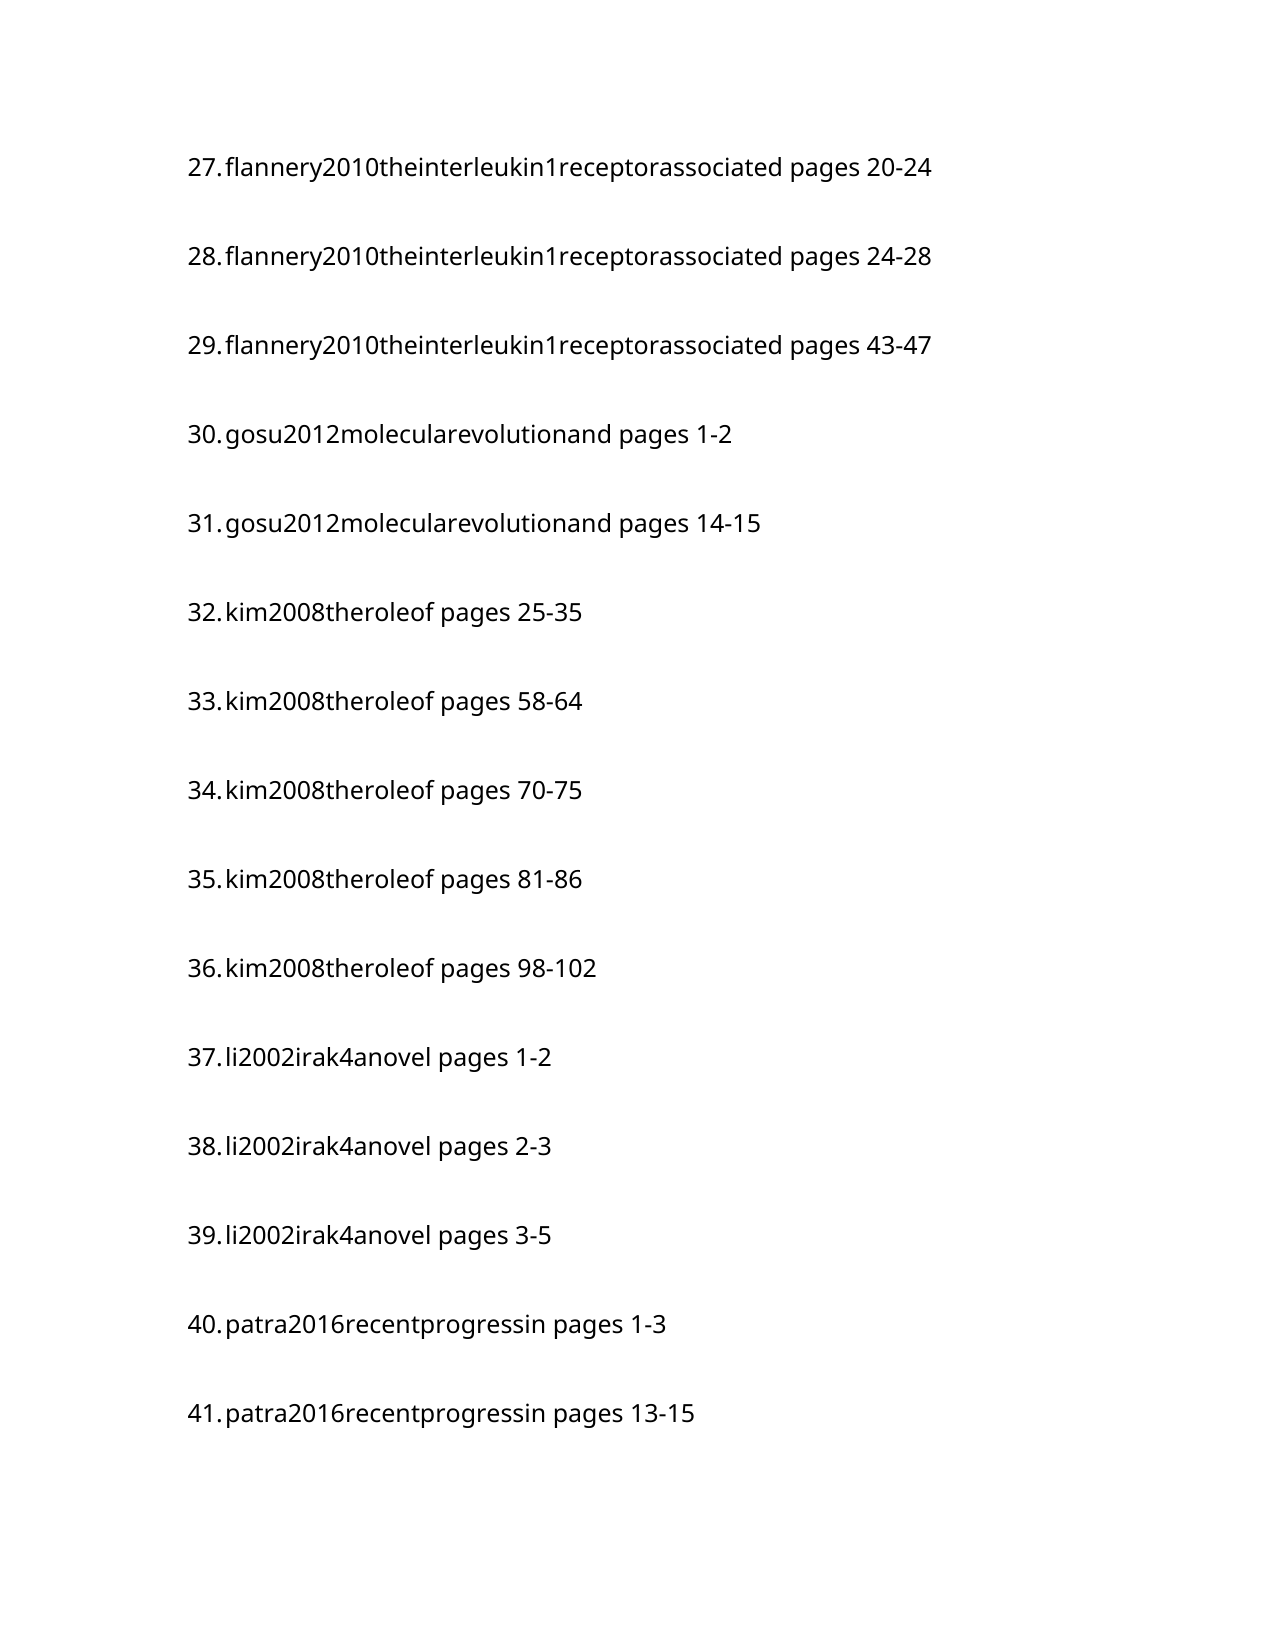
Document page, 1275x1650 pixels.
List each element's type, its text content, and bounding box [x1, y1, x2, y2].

list li2002irak4anovel pages 1-2 [187, 1039, 1125, 1108]
list li2002irak4anovel pages 2-3 [187, 1128, 1125, 1197]
list flannery2010theinterleukin1receptorassociated pages 20-24 [187, 150, 1125, 218]
list li2002irak4anovel pages 3-5 [187, 1217, 1125, 1286]
list kim2008theroleof pages 25-35 [187, 595, 1125, 663]
list gosu2012molecularevolutionand pages 1-2 [187, 417, 1125, 485]
list kim2008theroleof pages 98-102 [187, 951, 1125, 1019]
list flannery2010theinterleukin1receptorassociated pages 43-47 [187, 328, 1125, 396]
list kim2008theroleof pages 70-75 [187, 773, 1125, 841]
list kim2008theroleof pages 81-86 [187, 862, 1125, 930]
list gosu2012molecularevolutionand pages 14-15 [187, 506, 1125, 574]
list kim2008theroleof pages 58-64 [187, 684, 1125, 752]
list patra2016recentprogressin pages 1-3 [187, 1306, 1125, 1374]
list patra2016recentprogressin pages 13-15 [187, 1395, 1125, 1463]
list flannery2010theinterleukin1receptorassociated pages 24-28 [187, 239, 1125, 307]
